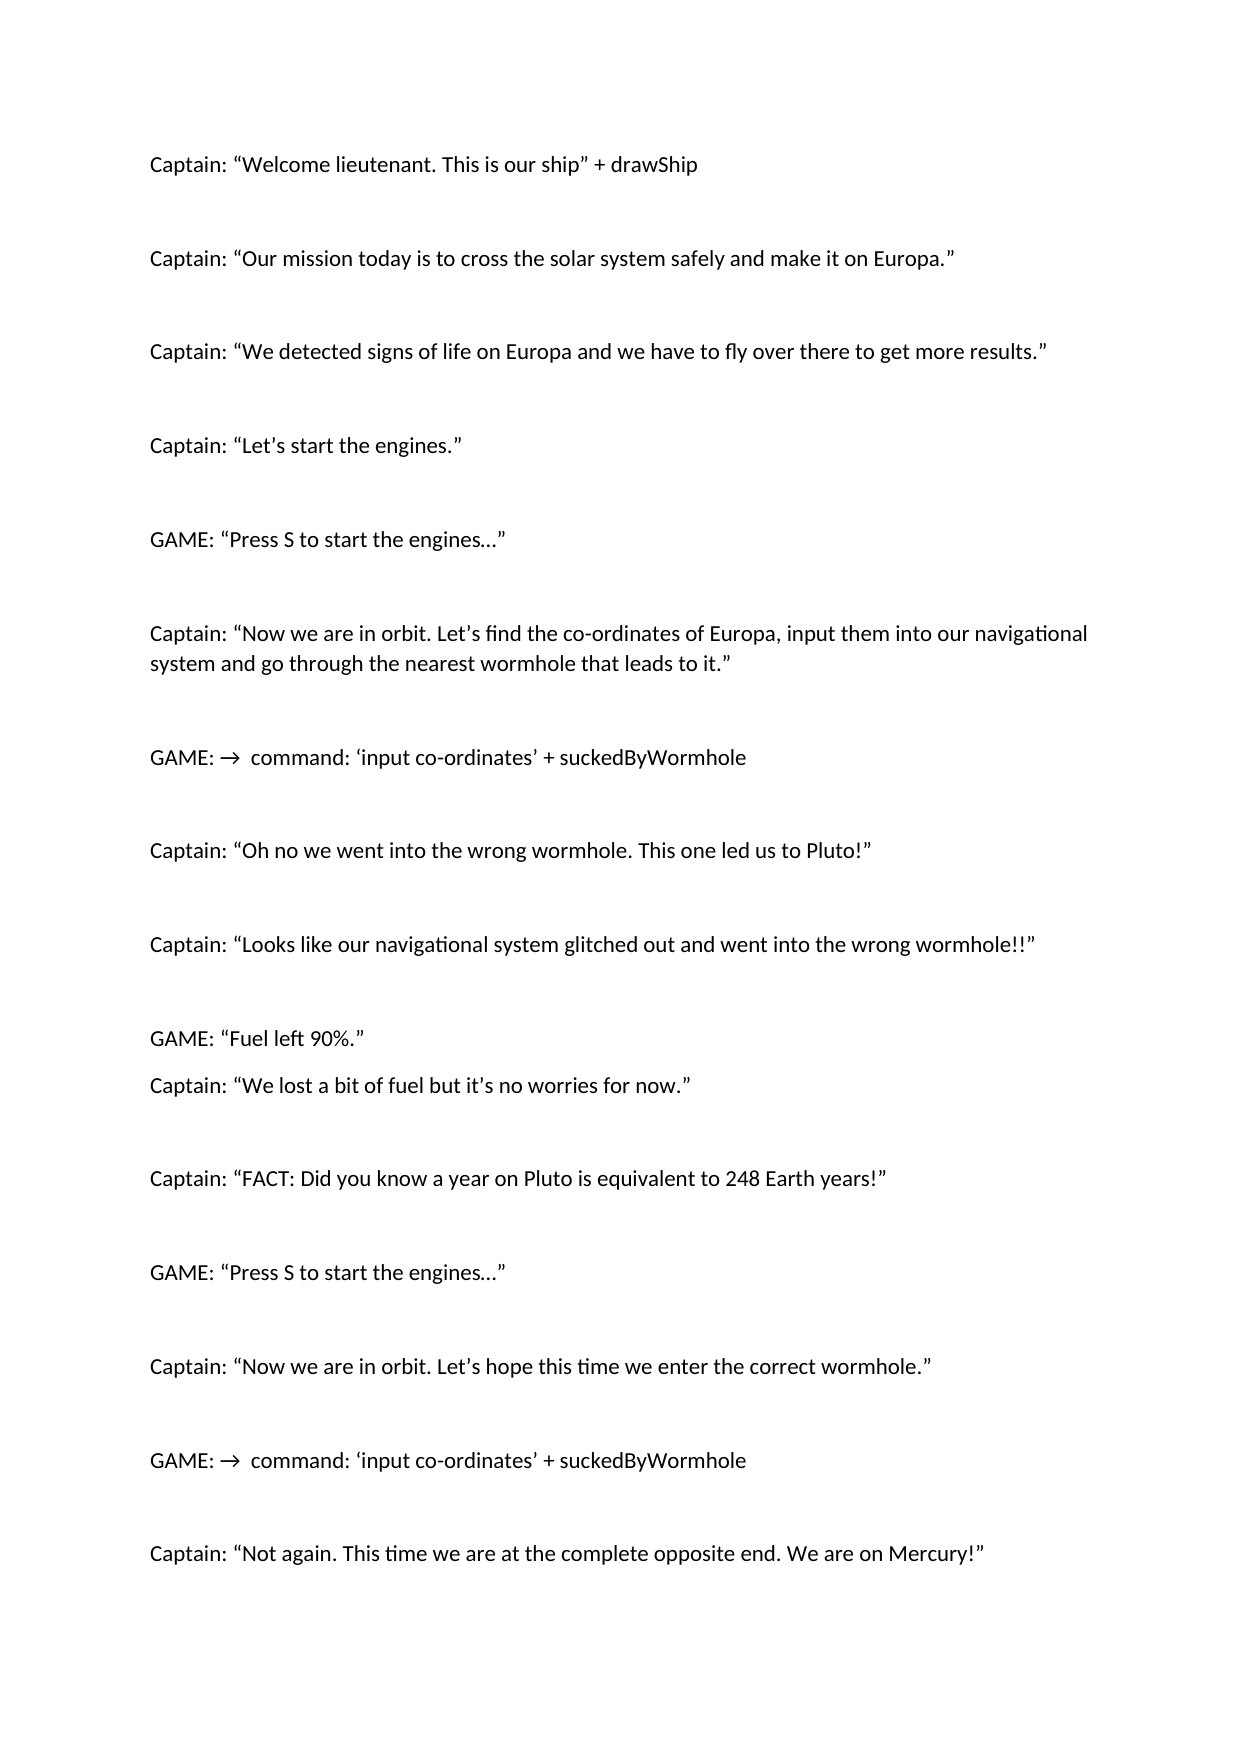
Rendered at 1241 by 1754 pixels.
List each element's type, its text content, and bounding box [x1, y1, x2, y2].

text Captain: “Looks like our navigational system glitched out and went into the wrong wormhole!!” [150, 930, 1090, 958]
text Captain: “Not again. This time we are at the complete opposite end. We are on Mercury!” [150, 1539, 1090, 1568]
text GAME: “Fuel left 90%.” [150, 1024, 1090, 1052]
text Captain: “Now we are in orbit. Let’s hope this time we enter the correct wormhole.” [150, 1352, 1090, 1380]
text GAME: “Press S to start the engines…” [150, 525, 1090, 553]
text Captain: “Oh no we went into the wrong wormhole. This one led us to Pluto!” [150, 836, 1090, 864]
text Captain: “Our mission today is to cross the solar system safely and make it on Europa.” [150, 244, 1090, 272]
text Captain: “We lost a bit of fuel but it’s no worries for now.” [150, 1071, 1090, 1099]
text GAME: “Press S to start the engines…” [150, 1258, 1090, 1286]
text Captain: “FACT: Did you know a year on Pluto is equivalent to 248 Earth years!” [150, 1164, 1090, 1193]
text Captain: “Welcome lieutenant. This is our ship” + drawShip [150, 150, 1090, 178]
text GAME: → command: ‘input co-ordinates’ + suckedByWormhole [150, 1446, 1090, 1474]
text Captain: “We detected signs of life on Europa and we have to fly over there to get more results.” [150, 337, 1090, 366]
text Captain: “Now we are in orbit. Let’s find the co-ordinates of Europa, input them into our navigational system and go through the nearest wormhole that leads to it.” [150, 619, 1090, 677]
text Captain: “Let’s start the engines.” [150, 431, 1090, 459]
text GAME: → command: ‘input co-ordinates’ + suckedByWormhole [150, 743, 1090, 771]
